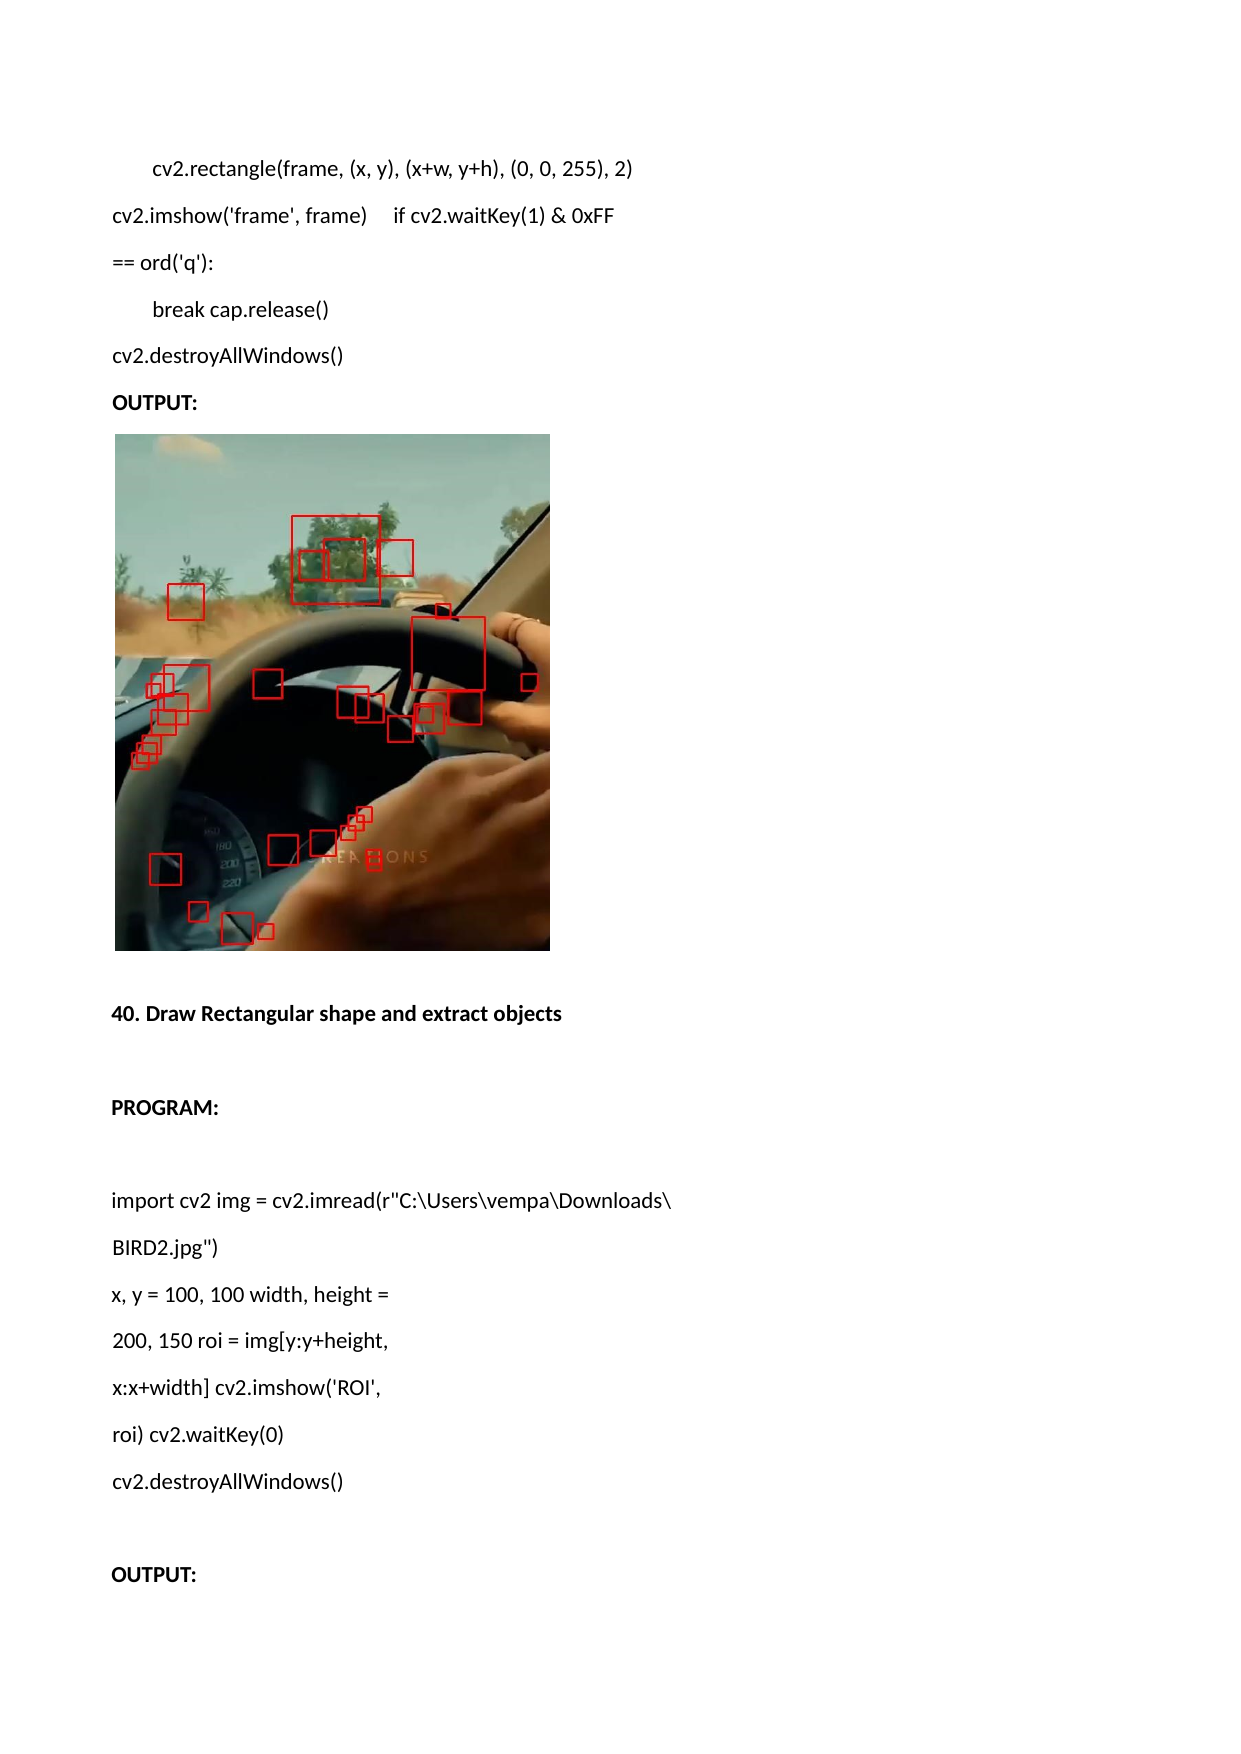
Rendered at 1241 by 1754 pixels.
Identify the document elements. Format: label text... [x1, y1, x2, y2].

text OUTPUT: [111, 1561, 1138, 1589]
text break cap.release() cv2.destroyAllWindows() OUTPUT: [111, 295, 344, 416]
text PROGRAM: [111, 1093, 1138, 1121]
picture [115, 434, 550, 951]
text cv2.rectangle(frame, (x, y), (x+w, y+h), (0, 0, 255), 2) cv2.imshow('frame', frame) if cv2.waitKey(1) & 0xFF == ord('q'): [111, 154, 635, 276]
text x, y = 100, 100 width, height = 200, 150 roi = img[y:y+height, x:x+width] cv2.imshow('ROI', roi) cv2.waitKey(0) cv2.destroyAllWindows() [111, 1280, 407, 1495]
text 40. Draw Rectangular shape and extract objects [111, 999, 1138, 1027]
text import cv2 img = cv2.imread(r"C:\Users\vempa\Downloads\BIRD2.jpg") [111, 1186, 675, 1261]
